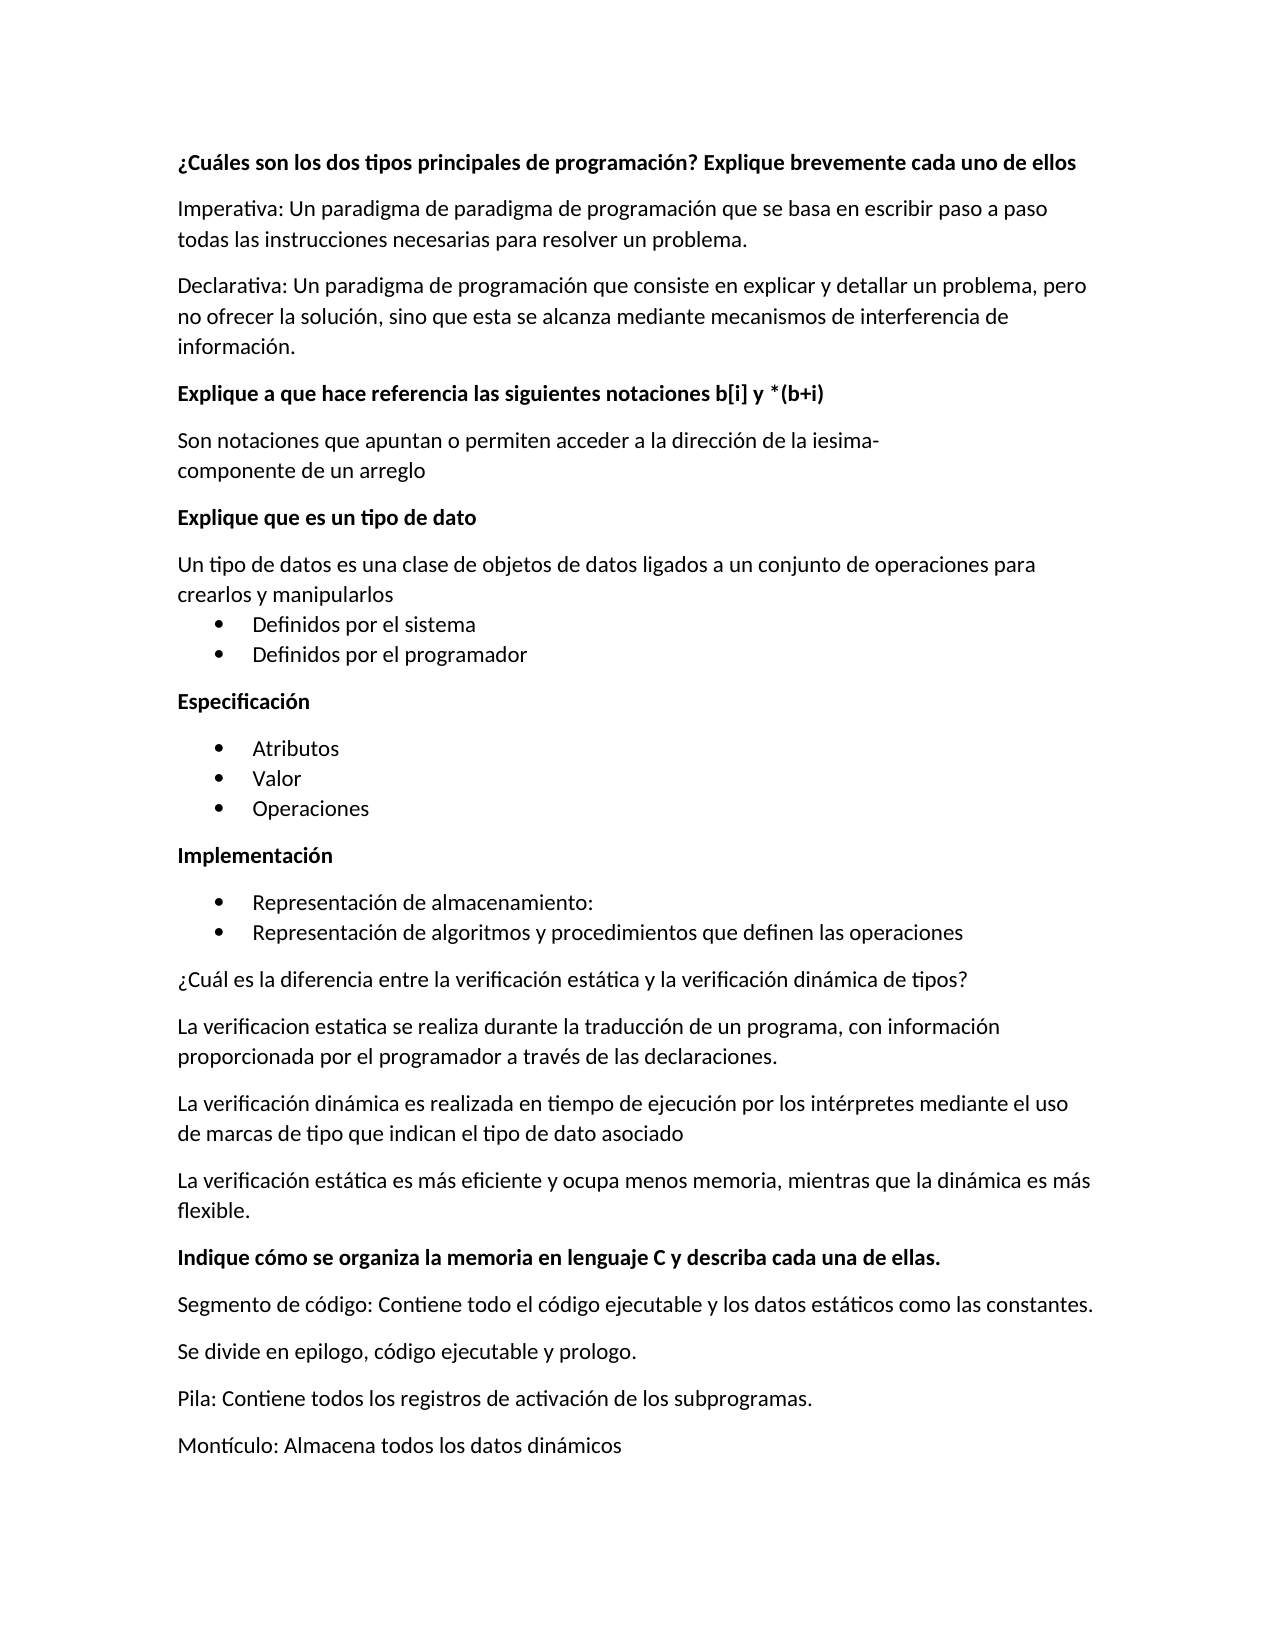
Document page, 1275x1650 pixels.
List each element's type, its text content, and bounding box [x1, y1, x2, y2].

text Se divide en epilogo, código ejecutable y prologo. [177, 1337, 1098, 1365]
text Segmento de código: Contiene todo el código ejecutable y los datos estáticos como las constantes. [177, 1290, 1098, 1318]
text La verificacion estatica se realiza durante la traducción de un programa, con información proporcionada por el programador a través de las declaraciones. [177, 1012, 1098, 1070]
text Montículo: Almacena todos los datos dinámicos [177, 1431, 1098, 1459]
text Especificación [177, 687, 1098, 715]
text Un tipo de datos es una clase de objetos de datos ligados a un conjunto de operaciones para crearlos y manipularlos [177, 550, 1098, 608]
text Implementación [177, 841, 1098, 869]
list Definidos por el sistema [215, 610, 1098, 638]
text ¿Cuáles son los dos tipos principales de programación? Explique brevemente cada uno de ellos [177, 148, 1098, 176]
text Pila: Contiene todos los registros de activación de los subprogramas. [177, 1384, 1098, 1412]
text La verificación dinámica es realizada en tiempo de ejecución por los intérpretes mediante el uso de marcas de tipo que indican el tipo de dato asociado [177, 1089, 1098, 1147]
text Son notaciones que apuntan o permiten acceder a la dirección de la iesima-componente de un arreglo [177, 426, 1098, 484]
text ¿Cuál es la diferencia entre la verificación estática y la verificación dinámica de tipos? [177, 965, 1098, 993]
text Indique cómo se organiza la memoria en lenguaje C y describa cada una de ellas. [177, 1243, 1098, 1271]
list Operaciones [215, 794, 1098, 822]
text La verificación estática es más eficiente y ocupa menos memoria, mientras que la dinámica es más flexible. [177, 1166, 1098, 1224]
list Definidos por el programador [215, 640, 1098, 668]
text Imperativa: Un paradigma de paradigma de programación que se basa en escribir paso a paso todas las instrucciones necesarias para resolver un problema. [177, 194, 1098, 253]
list Representación de almacenamiento: [215, 888, 1098, 916]
text Explique a que hace referencia las siguientes notaciones b[i] y *(b+i) [177, 379, 1098, 407]
text Explique que es un tipo de dato [177, 503, 1098, 531]
list Representación de algoritmos y procedimientos que definen las operaciones [215, 918, 1098, 946]
text Declarativa: Un paradigma de programación que consiste en explicar y detallar un problema, pero no ofrecer la solución, sino que esta se alcanza mediante mecanismos de interferencia de información. [177, 272, 1098, 360]
list Valor [215, 764, 1098, 792]
list Atributos [215, 734, 1098, 762]
